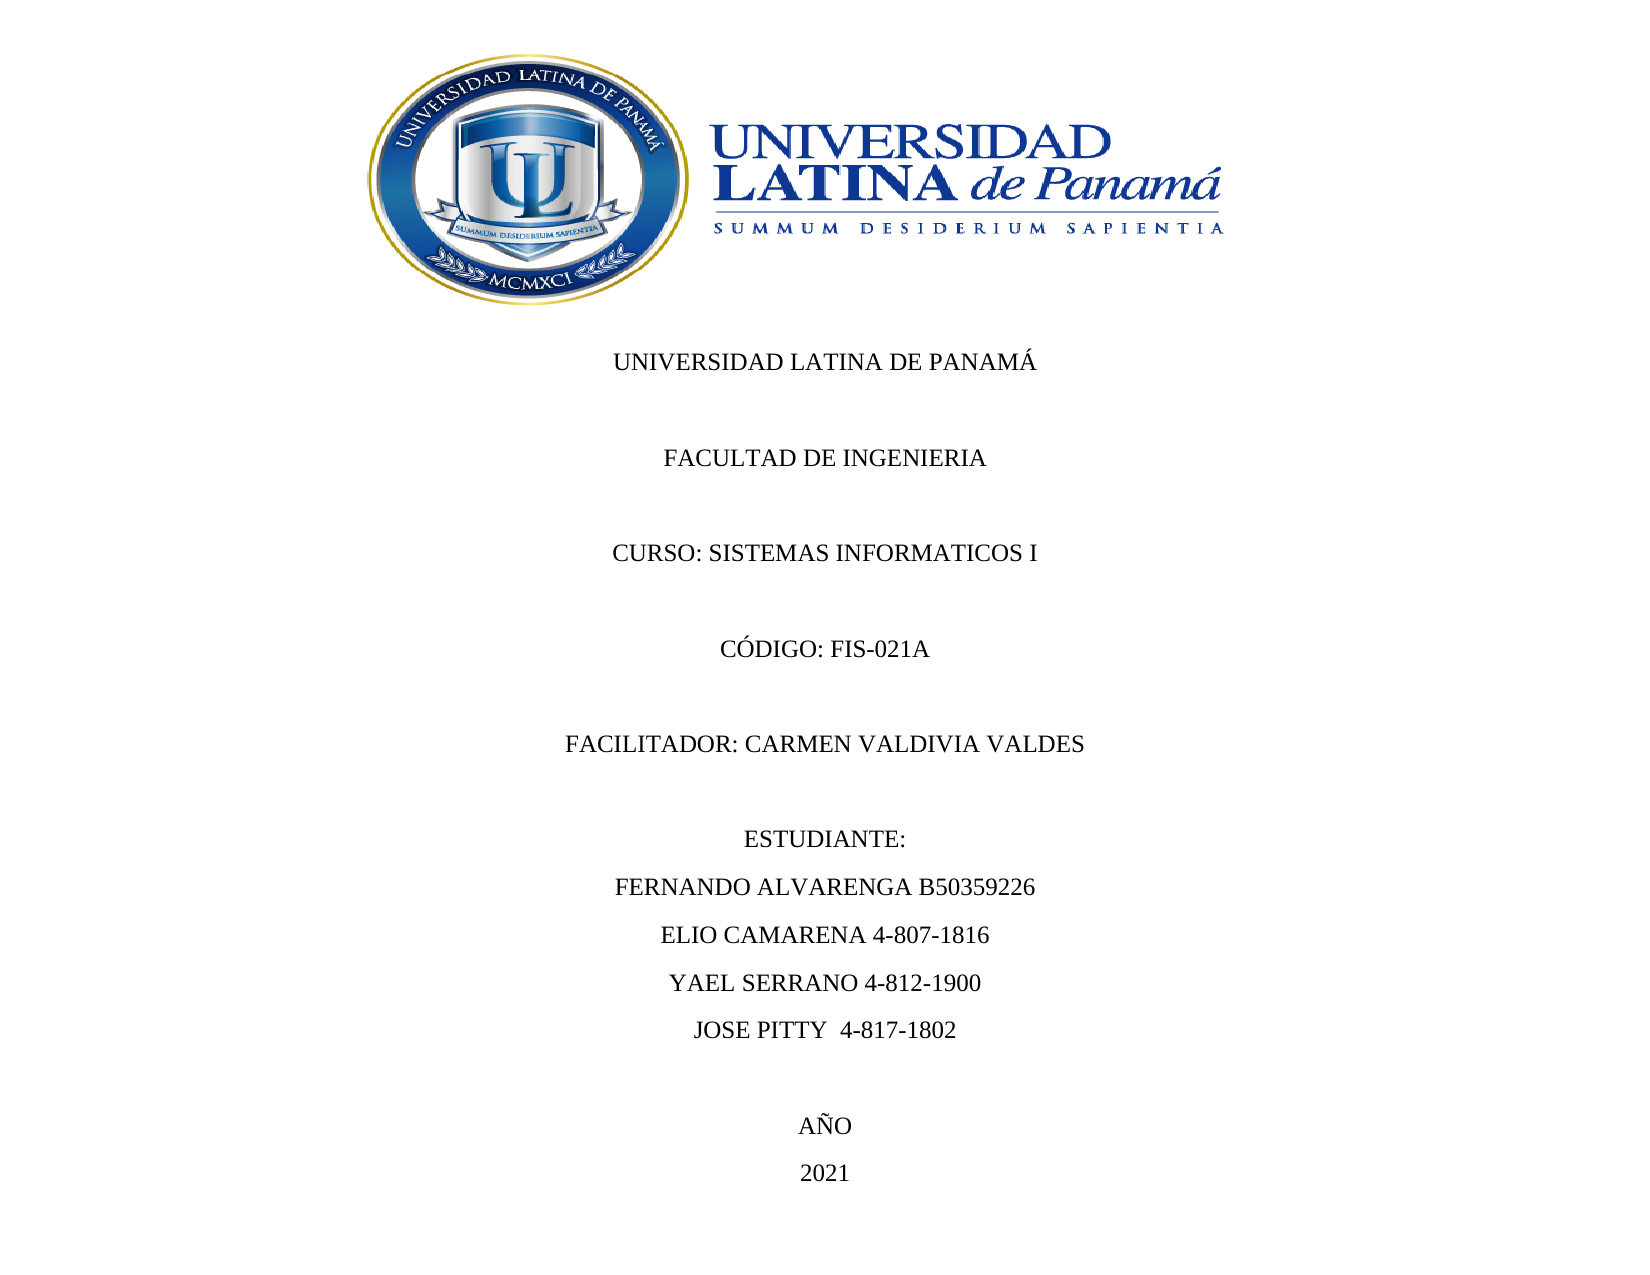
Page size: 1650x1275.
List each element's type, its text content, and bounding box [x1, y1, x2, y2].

text FERNANDO ALVARENGA B50359226 [75, 872, 1575, 901]
text ELIO CAMARENA 4-807-1816 [75, 920, 1575, 949]
text JOSE PITTY 4-817-1802 [75, 1015, 1575, 1044]
text CÓDIGO: FIS-021A [75, 634, 1575, 662]
text FACILITADOR: CARMEN VALDIVIA VALDES [75, 729, 1575, 758]
text YAEL SERRANO 4-812-1900 [75, 968, 1575, 996]
text UNIVERSIDAD LATINA DE PANAMÁ [75, 347, 1575, 376]
text FACULTAD DE INGENIERIA [75, 443, 1575, 472]
text ESTUDIANTE: [75, 824, 1575, 853]
text AÑO [75, 1111, 1575, 1139]
picture [314, 26, 1277, 320]
text 2021 [75, 1158, 1575, 1187]
text CURSO: SISTEMAS INFORMATICOS I [75, 538, 1575, 567]
